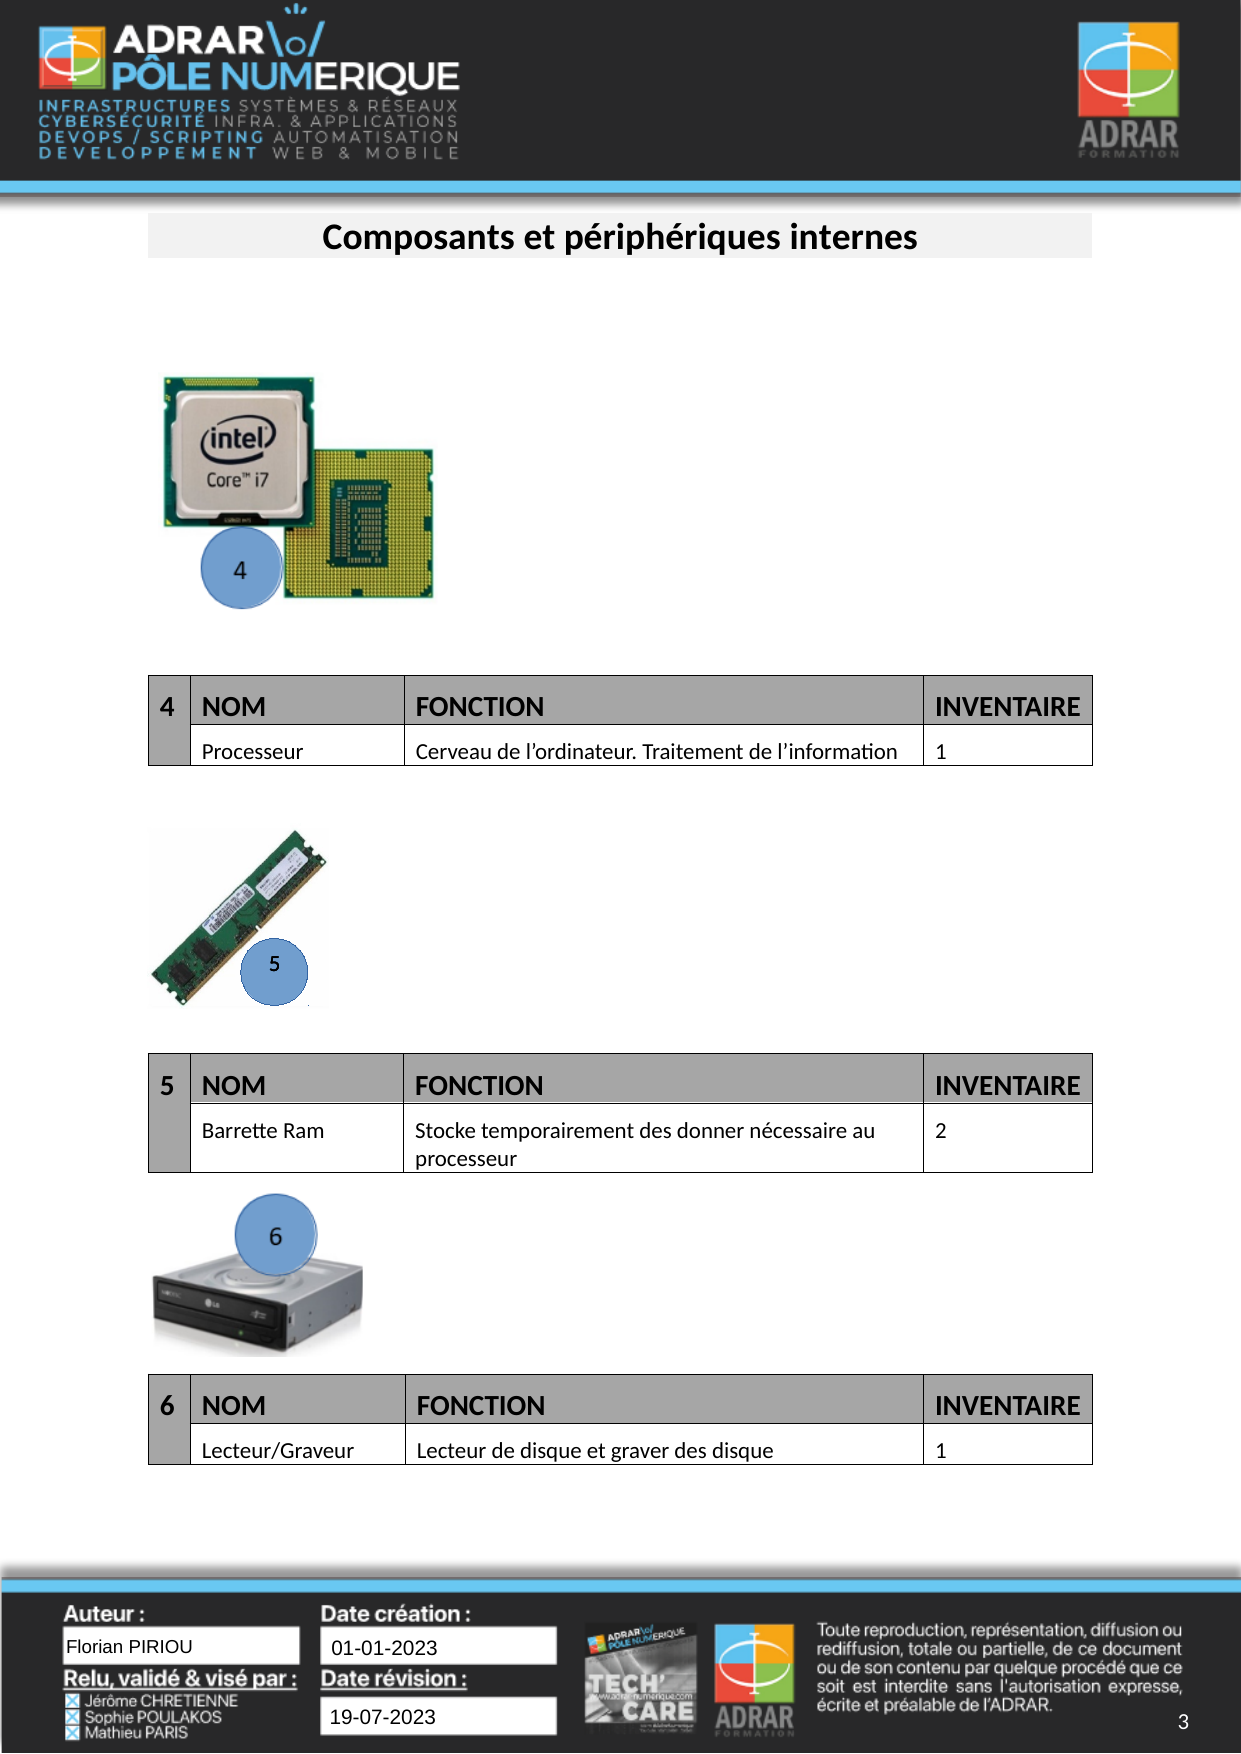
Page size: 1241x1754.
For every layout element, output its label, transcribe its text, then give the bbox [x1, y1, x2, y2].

table_cell Lecteur de disque et graver des disque [406, 1424, 923, 1464]
table_header NOM [191, 1054, 403, 1102]
table_header INVENTAIRE [924, 1054, 1092, 1102]
table_cell Barrette Ram [191, 1104, 403, 1172]
table_cell Processeur [191, 725, 404, 765]
table_cell 2 [924, 1104, 1092, 1172]
picture [0, 0, 1241, 197]
table_cell Lecteur/Graveur [191, 1424, 405, 1464]
picture [147, 823, 329, 1009]
table_header FONCTION [405, 676, 923, 724]
table_header INVENTAIRE [924, 676, 1092, 724]
table_header 5 [149, 1054, 190, 1172]
table_header FONCTION [406, 1375, 923, 1423]
picture [1, 1577, 1241, 1753]
table_header FONCTION [404, 1054, 923, 1102]
table_header 4 [149, 676, 190, 765]
table_cell Stocke temporairement des donner nécessaire au processeur [404, 1104, 923, 1172]
picture [147, 360, 444, 658]
table_cell Cerveau de l’ordinateur. Traitement de l’information [405, 725, 923, 765]
table_header 6 [149, 1375, 190, 1464]
picture [147, 1185, 363, 1357]
table_cell 1 [924, 1424, 1092, 1464]
table_header INVENTAIRE [924, 1375, 1092, 1423]
table_cell 1 [924, 725, 1092, 765]
table_header NOM [191, 676, 404, 724]
table_header NOM [191, 1375, 405, 1423]
